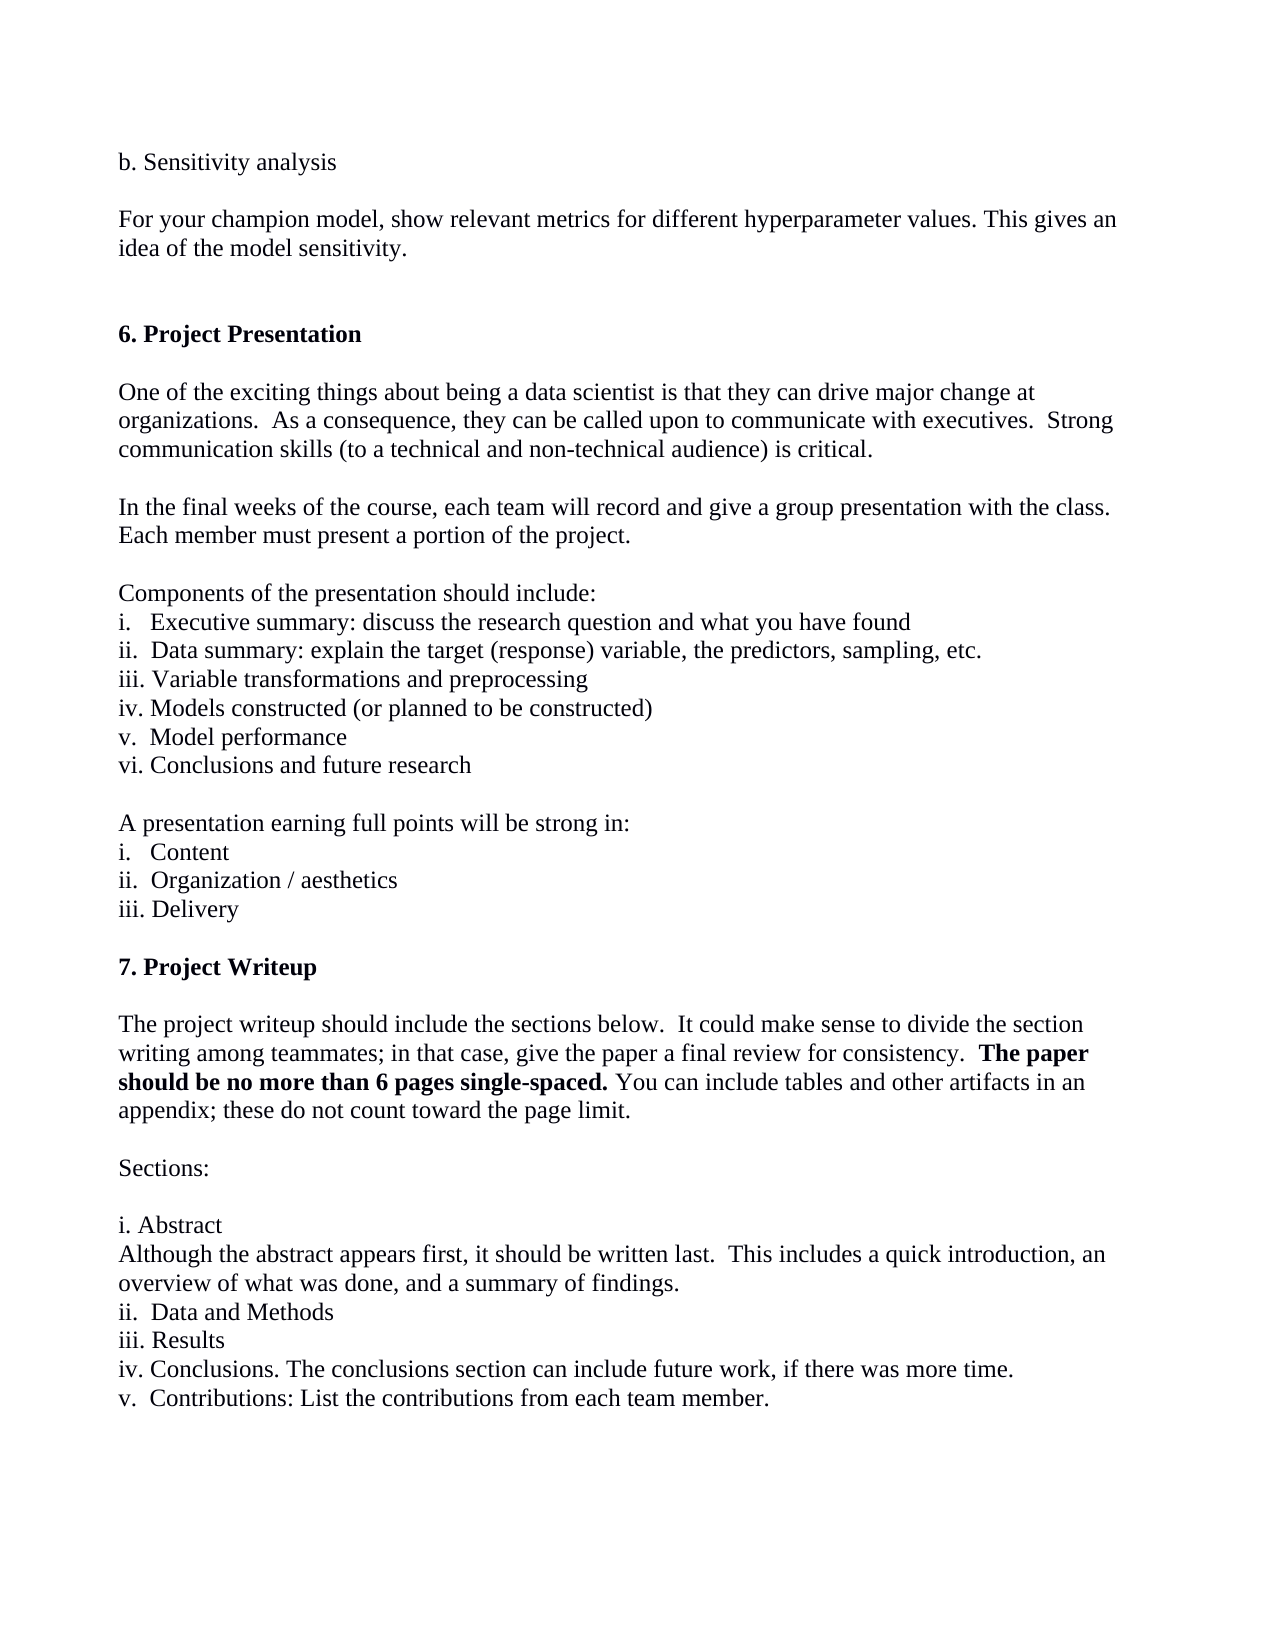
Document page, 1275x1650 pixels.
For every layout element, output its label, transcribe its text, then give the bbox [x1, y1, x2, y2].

text iii. Results [118, 1326, 1157, 1354]
text ii. Data summary: explain the target (response) variable, the predictors, sampling, etc. [118, 636, 1157, 664]
text vi. Conclusions and future research [118, 751, 1157, 779]
text v. Contributions: List the contributions from each team member. [118, 1383, 1157, 1412]
text Components of the presentation should include: [118, 578, 1157, 607]
text Sections: [118, 1153, 1157, 1182]
text The project writeup should include the sections below. It could make sense to divide the section writing among teammates; in that case, give the paper a final review for consistency. The paper should be no more than 6 pages single-spaced. You can include tables and other artifacts in an appendix; these do not count toward the page limit. [118, 1009, 1157, 1124]
text ii. Data and Methods [118, 1297, 1157, 1326]
text Although the abstract appears first, it should be written last. This includes a quick introduction, an overview of what was done, and a summary of findings. [118, 1239, 1157, 1297]
text For your champion model, show relevant metrics for different hyperparameter values. This gives an idea of the model sensitivity. [118, 204, 1157, 262]
text iv. Conclusions. The conclusions section can include future work, if there was more time. [118, 1354, 1157, 1383]
text v. Model performance [118, 722, 1157, 751]
text 6. Project Presentation [118, 319, 1157, 348]
text iv. Models constructed (or planned to be constructed) [118, 693, 1157, 722]
text 7. Project Writeup [118, 952, 1157, 981]
text i. Executive summary: discuss the research question and what you have found [118, 607, 1157, 636]
text i. Abstract [118, 1211, 1157, 1239]
text A presentation earning full points will be strong in: i. Content ii. Organization / aesthetics iii. Delivery [118, 808, 1157, 923]
text In the final weeks of the course, each team will record and give a group presentation with the class. Each member must present a portion of the project. [118, 492, 1157, 549]
text One of the exciting things about being a data scientist is that they can drive major change at organizations. As a consequence, they can be called upon to communicate with executives. Strong communication skills (to a technical and non-technical audience) is critical. [118, 377, 1157, 463]
text iii. Variable transformations and preprocessing [118, 664, 1157, 693]
text b. Sensitivity analysis [118, 147, 1157, 176]
